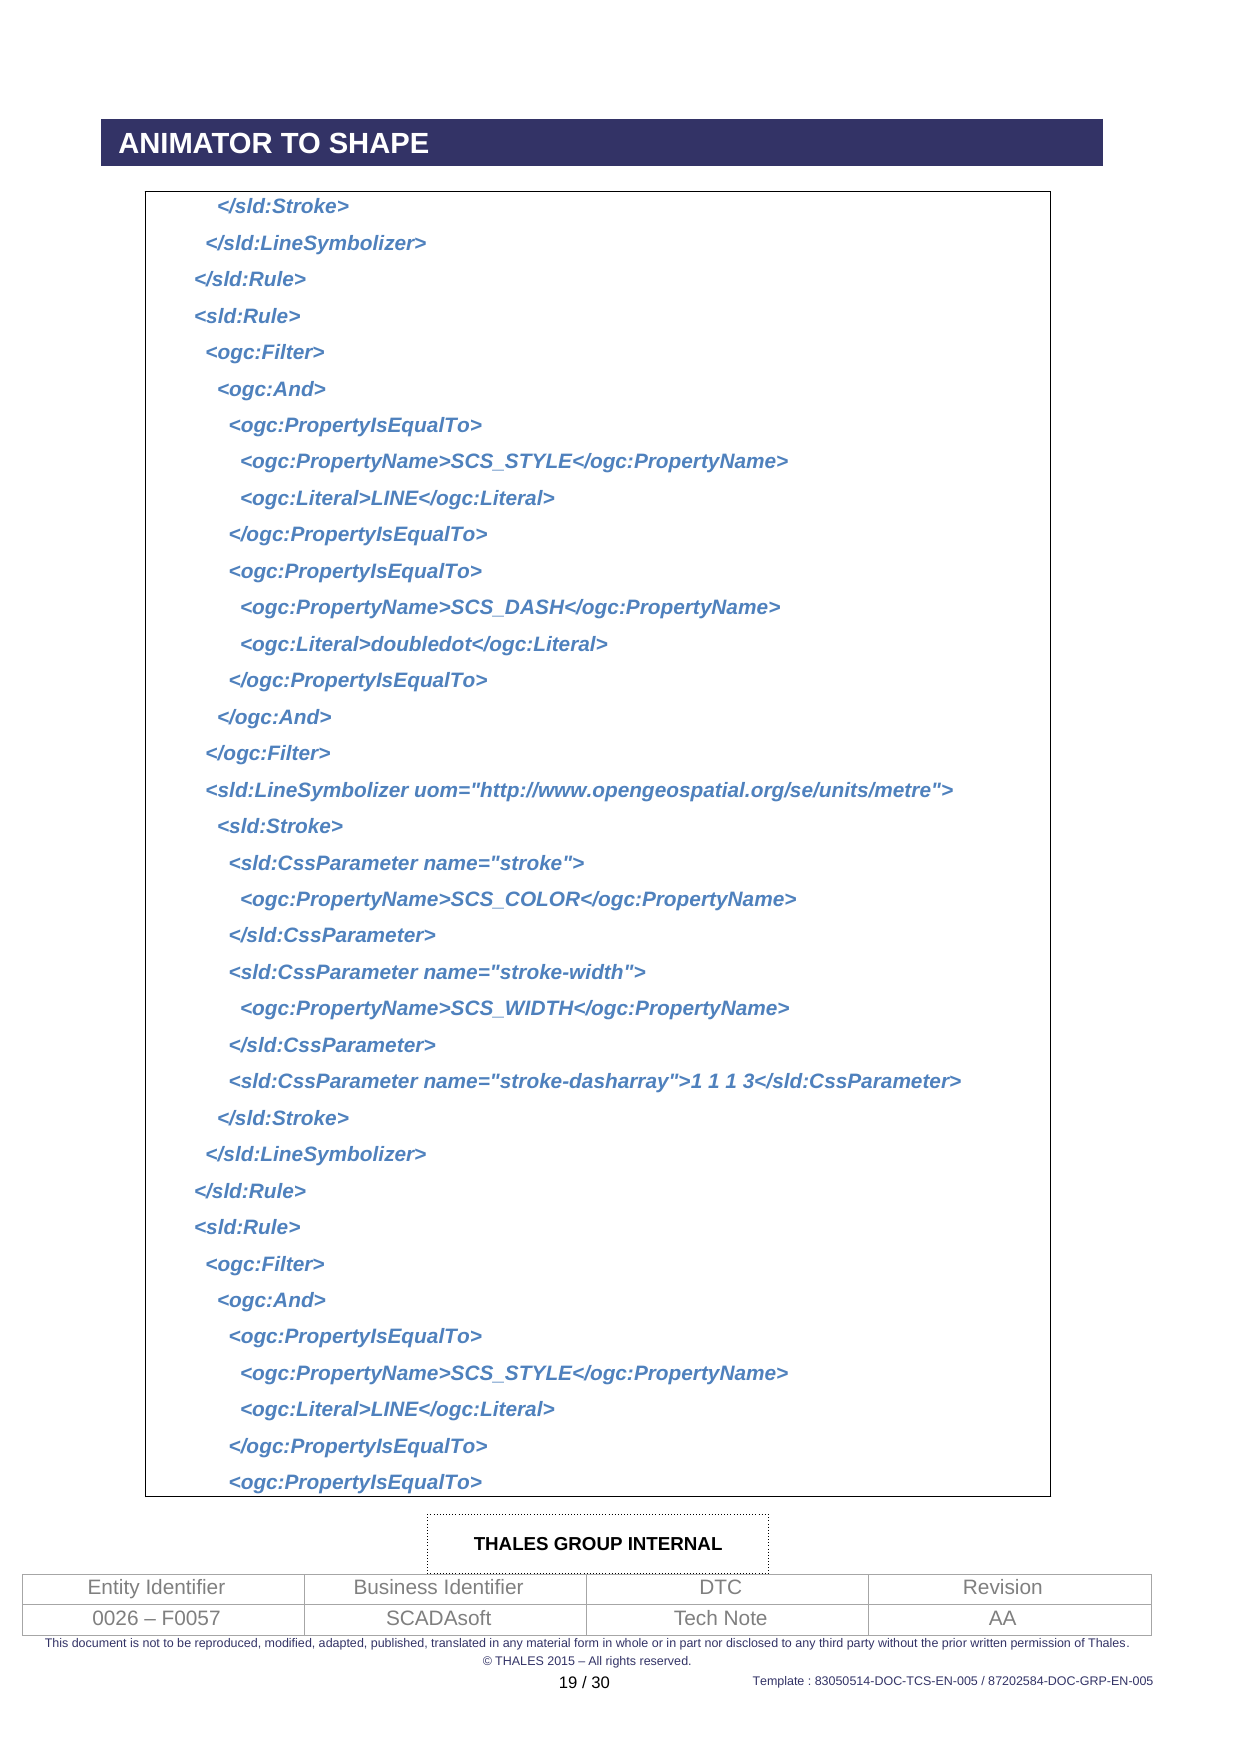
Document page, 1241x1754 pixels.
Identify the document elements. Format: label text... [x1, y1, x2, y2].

text <sld:CssParameter name="stroke"> [146, 847, 1050, 874]
text </sld:Stroke> [146, 1102, 1050, 1129]
text </ogc:PropertyIsEqualTo> [146, 665, 1050, 692]
text <ogc:And> [146, 373, 1050, 400]
text <ogc:PropertyName>SCS_STYLE</ogc:PropertyName> [146, 1358, 1050, 1385]
text <ogc:Filter> [146, 1248, 1050, 1275]
text </ogc:Filter> [146, 738, 1050, 765]
text </sld:Rule> [146, 1175, 1050, 1202]
text </sld:LineSymbolizer> [146, 227, 1050, 254]
text <sld:Rule> [146, 300, 1050, 327]
text <ogc:PropertyName>SCS_STYLE</ogc:PropertyName> [146, 446, 1050, 473]
text </sld:CssParameter> [146, 920, 1050, 947]
text <sld:CssParameter name="stroke-width"> [146, 957, 1050, 984]
text </sld:Stroke> [146, 192, 1050, 218]
text <ogc:Literal>LINE</ogc:Literal> [146, 483, 1050, 510]
text <ogc:Literal>doubledot</ogc:Literal> [146, 628, 1050, 656]
text <sld:CssParameter name="stroke-dasharray">1 1 1 3</sld:CssParameter> [146, 1066, 1050, 1093]
text </ogc:And> [146, 701, 1050, 728]
text </sld:Rule> [146, 264, 1050, 291]
text <ogc:And> [146, 1285, 1050, 1312]
text <ogc:Literal>LINE</ogc:Literal> [146, 1394, 1050, 1421]
text <ogc:PropertyIsEqualTo> [146, 1467, 1050, 1496]
text <ogc:PropertyIsEqualTo> [146, 1321, 1050, 1348]
text <ogc:PropertyName>SCS_COLOR</ogc:PropertyName> [146, 884, 1050, 911]
text <sld:LineSymbolizer uom="http://www.opengeospatial.org/se/units/metre"> [146, 774, 1050, 801]
text </sld:CssParameter> [146, 1029, 1050, 1057]
text <ogc:PropertyName>SCS_WIDTH</ogc:PropertyName> [146, 993, 1050, 1020]
text </ogc:PropertyIsEqualTo> [146, 1431, 1050, 1458]
text <ogc:Filter> [146, 337, 1050, 364]
text <sld:Rule> [146, 1212, 1050, 1239]
text </sld:LineSymbolizer> [146, 1139, 1050, 1166]
text </ogc:PropertyIsEqualTo> [146, 519, 1050, 546]
text <ogc:PropertyIsEqualTo> [146, 556, 1050, 583]
text <sld:Stroke> [146, 811, 1050, 838]
text <ogc:PropertyName>SCS_DASH</ogc:PropertyName> [146, 592, 1050, 619]
text <ogc:PropertyIsEqualTo> [146, 410, 1050, 437]
